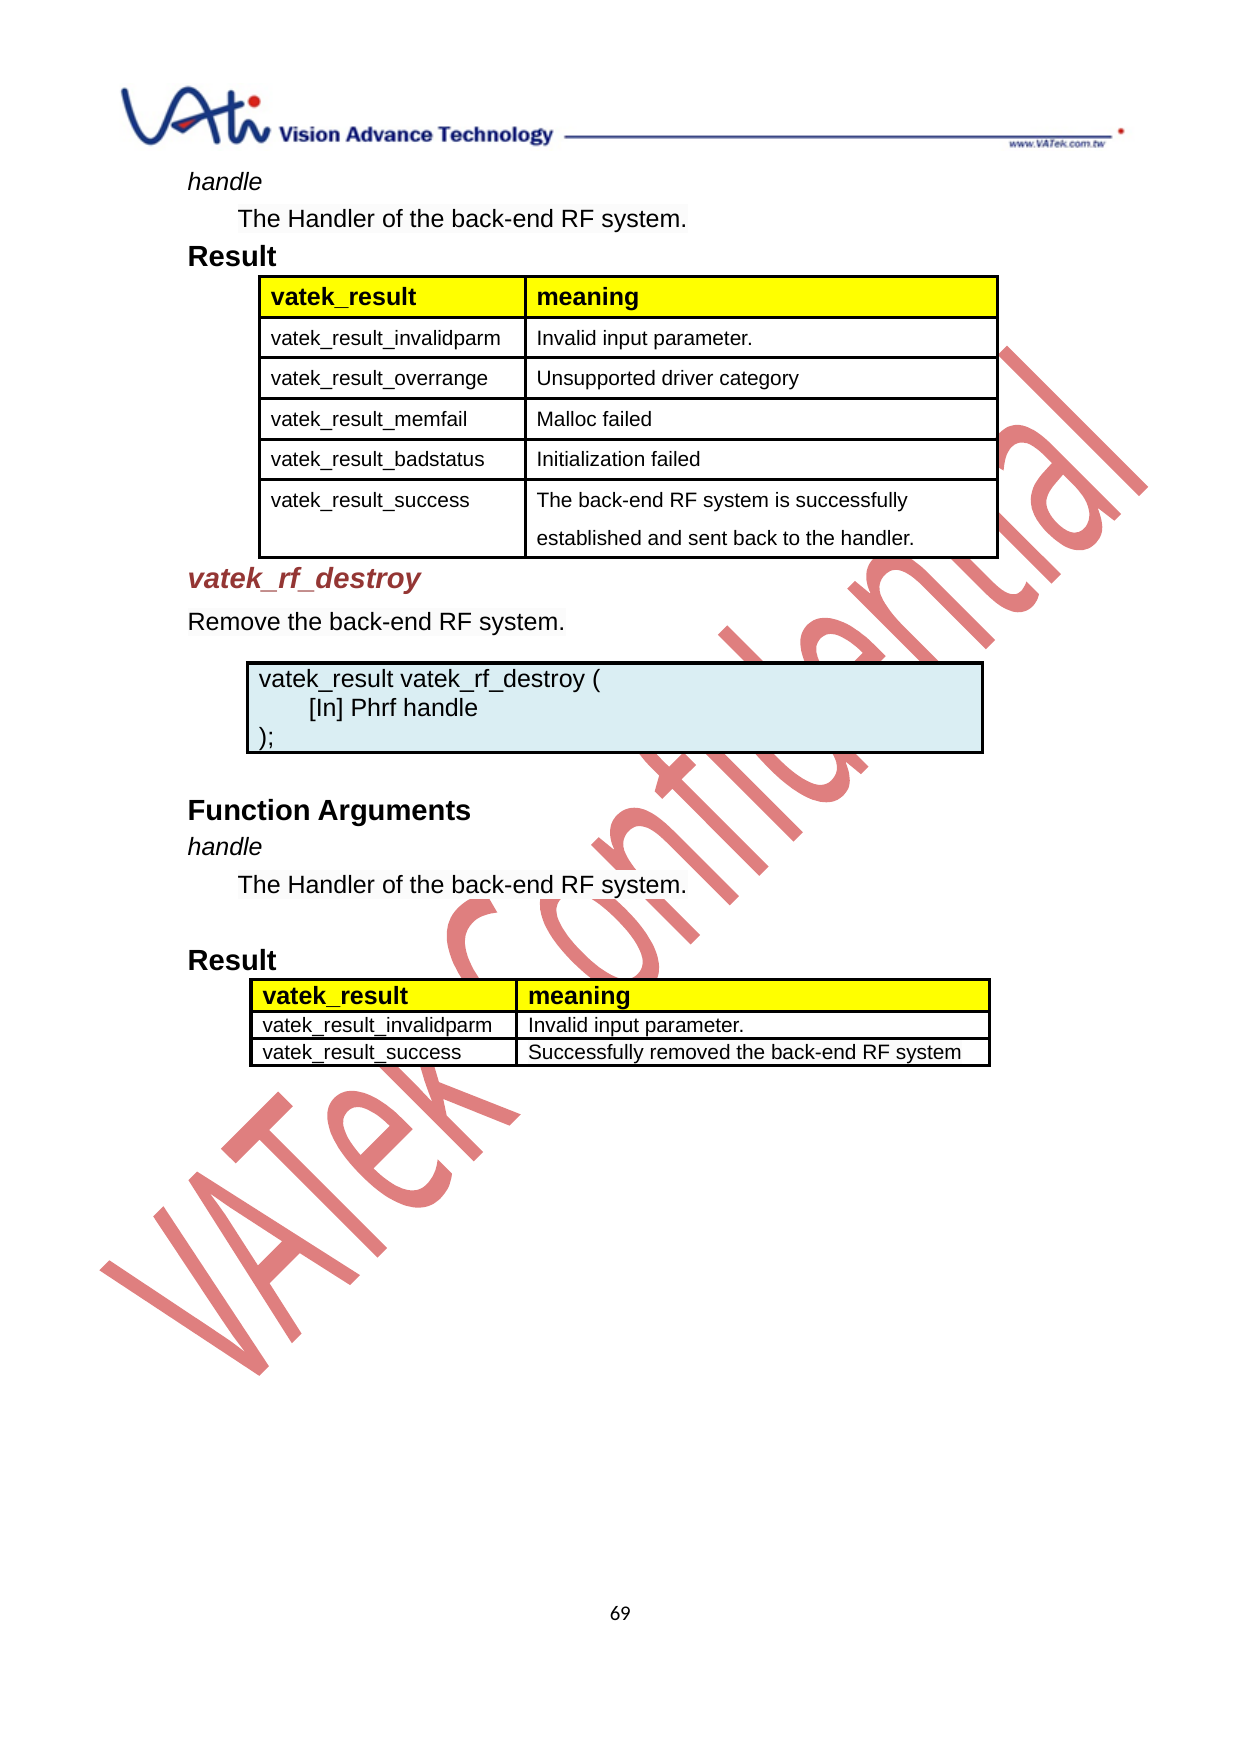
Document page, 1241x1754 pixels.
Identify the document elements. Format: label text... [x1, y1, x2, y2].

table_cell vatek_result_overrange [261, 359, 524, 397]
text handle [187, 162, 1053, 200]
table_cell vatek_result_success [261, 481, 524, 556]
table_cell vatek_result_memfail [261, 400, 524, 437]
text Result [187, 237, 1053, 275]
table_cell vatek_result_invalidparm [261, 319, 524, 356]
table_cell Invalid input parameter. [527, 319, 996, 356]
table_cell Unsupported driver category [527, 359, 996, 397]
text Remove the back-end RF system. [187, 603, 1053, 641]
table_header vatek_result [261, 278, 524, 316]
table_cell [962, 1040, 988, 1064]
list The Handler of the back-end RF system. [232, 200, 1053, 237]
table_cell Malloc failed [527, 400, 996, 437]
table_header meaning [527, 278, 996, 316]
subtitle vatek_rf_destroy [187, 559, 1053, 597]
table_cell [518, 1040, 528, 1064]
text Function Arguments [187, 791, 1053, 828]
table_header vatek_result [253, 981, 515, 1010]
text Result [187, 941, 1053, 978]
table_cell Invalid input parameter. [518, 1013, 988, 1037]
table_cell vatek_result_badstatus [261, 441, 524, 478]
picture [105, 83, 1135, 151]
table_header vatek_result vatek_rf_destroy ( [In] Phrf handle ); [249, 665, 981, 751]
table_header meaning [518, 981, 988, 1010]
text The Handler of the back-end RF system. [187, 866, 1053, 903]
table_cell vatek_result_success [253, 1040, 515, 1064]
text handle [187, 828, 1053, 866]
table_cell Initialization failed [527, 441, 996, 478]
table_cell The back-end RF system is successfully established and sent back to the handler. [527, 481, 996, 556]
table_cell vatek_result_invalidparm [253, 1013, 515, 1037]
